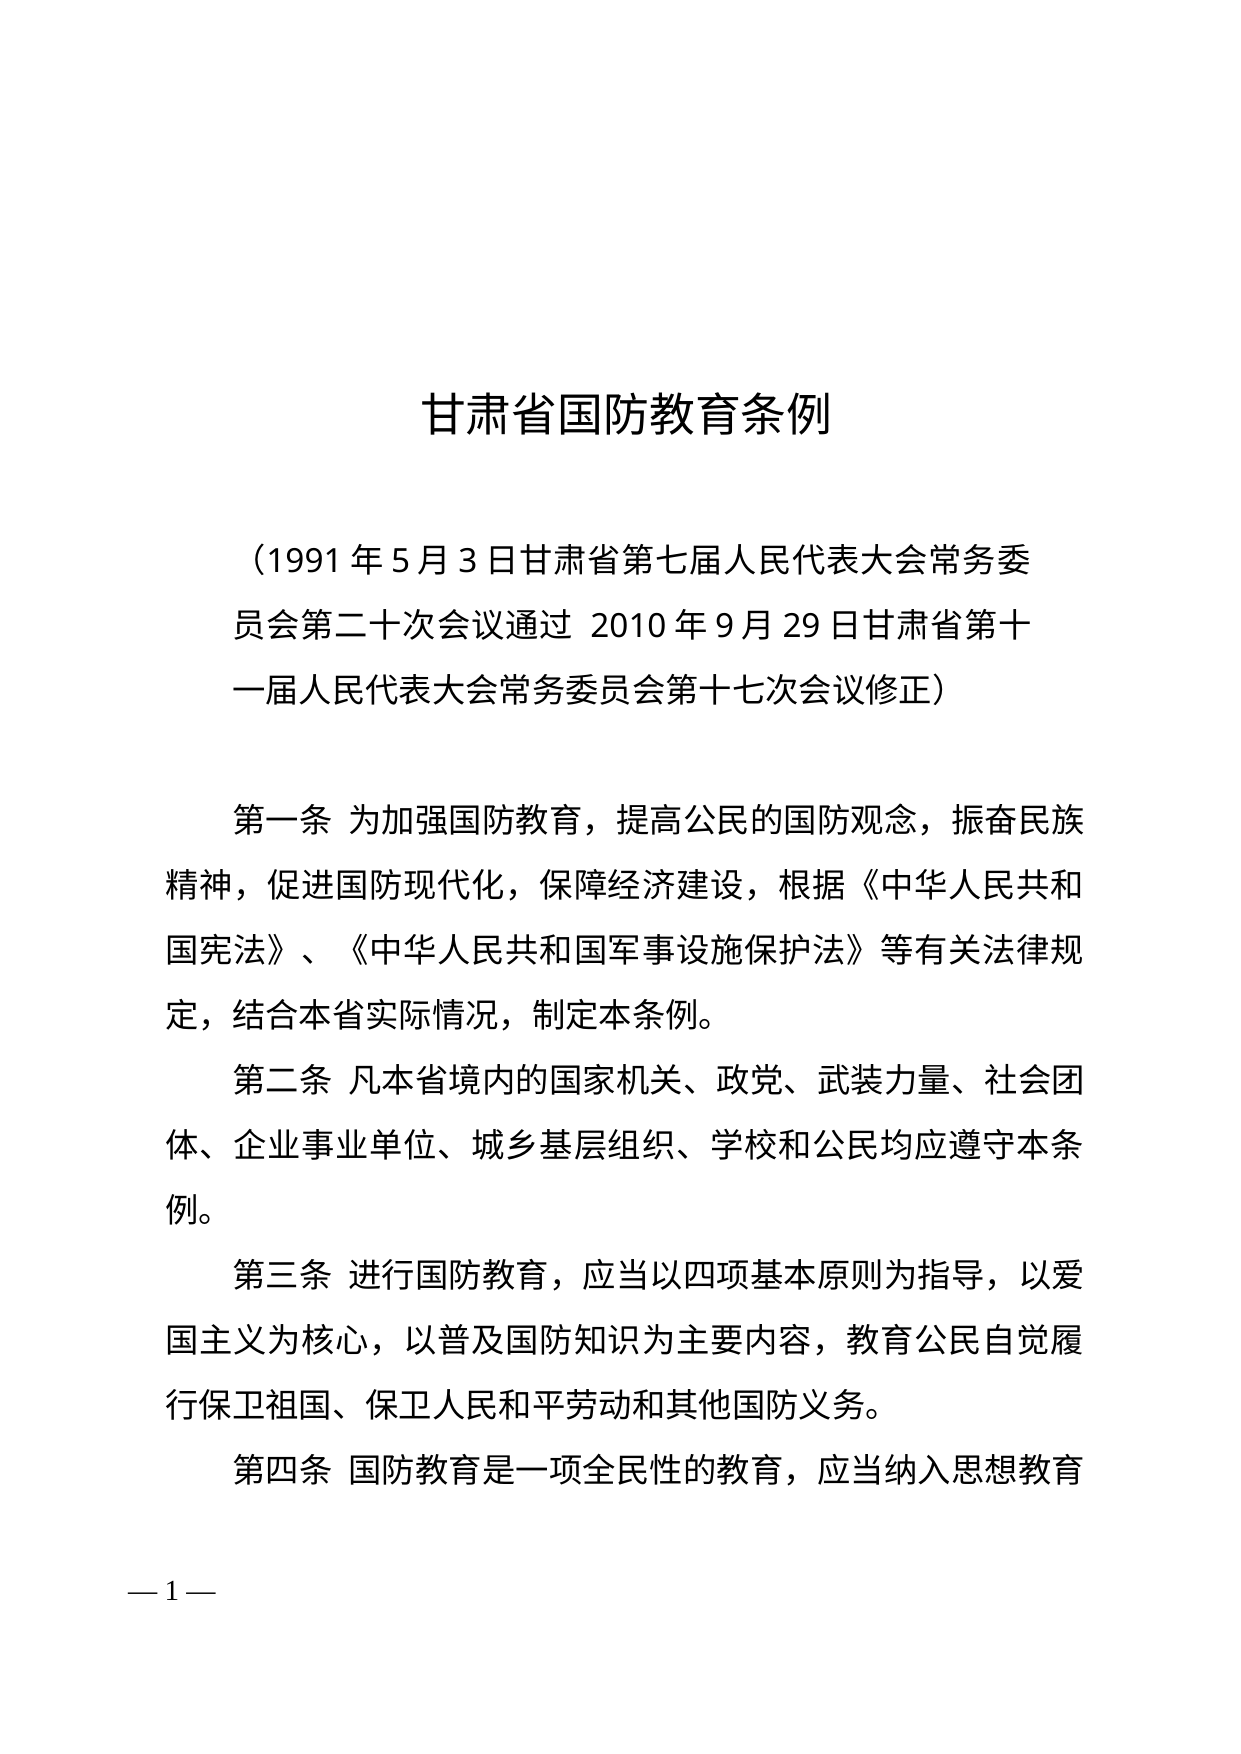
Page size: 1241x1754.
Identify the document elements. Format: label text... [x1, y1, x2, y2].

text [165, 1435, 1087, 1500]
subtitle 甘肃省国防教育条例 [165, 363, 1087, 460]
text 第三条 进行国防教育，应当以四项基本原则为指导，以爱国主义为核心，以普及国防知识为主要内容，教育公民自觉履行保卫祖国、保卫人民和平劳动和其他国防义务。 [165, 1240, 1087, 1435]
subtitle （1991年5月3日甘肃省第七届人民代表大会常务委员会第二十次会议通过 2010年9月29日甘肃省第十一届人民代表大会常务委员会第十七次会议修正） [232, 525, 1032, 720]
text 第二条 凡本省境内的国家机关、政党、武装力量、社会团体、企业事业单位、城乡基层组织、学校和公民均应遵守本条例。 [165, 1045, 1087, 1240]
text 第一条 为加强国防教育，提高公民的国防观念，振奋民族精神，促进国防现代化，保障经济建设，根据《中华人民共和国宪法》、《中华人民共和国军事设施保护法》等有关法律规定，结合本省实际情况，制定本条例。 [165, 785, 1087, 1045]
